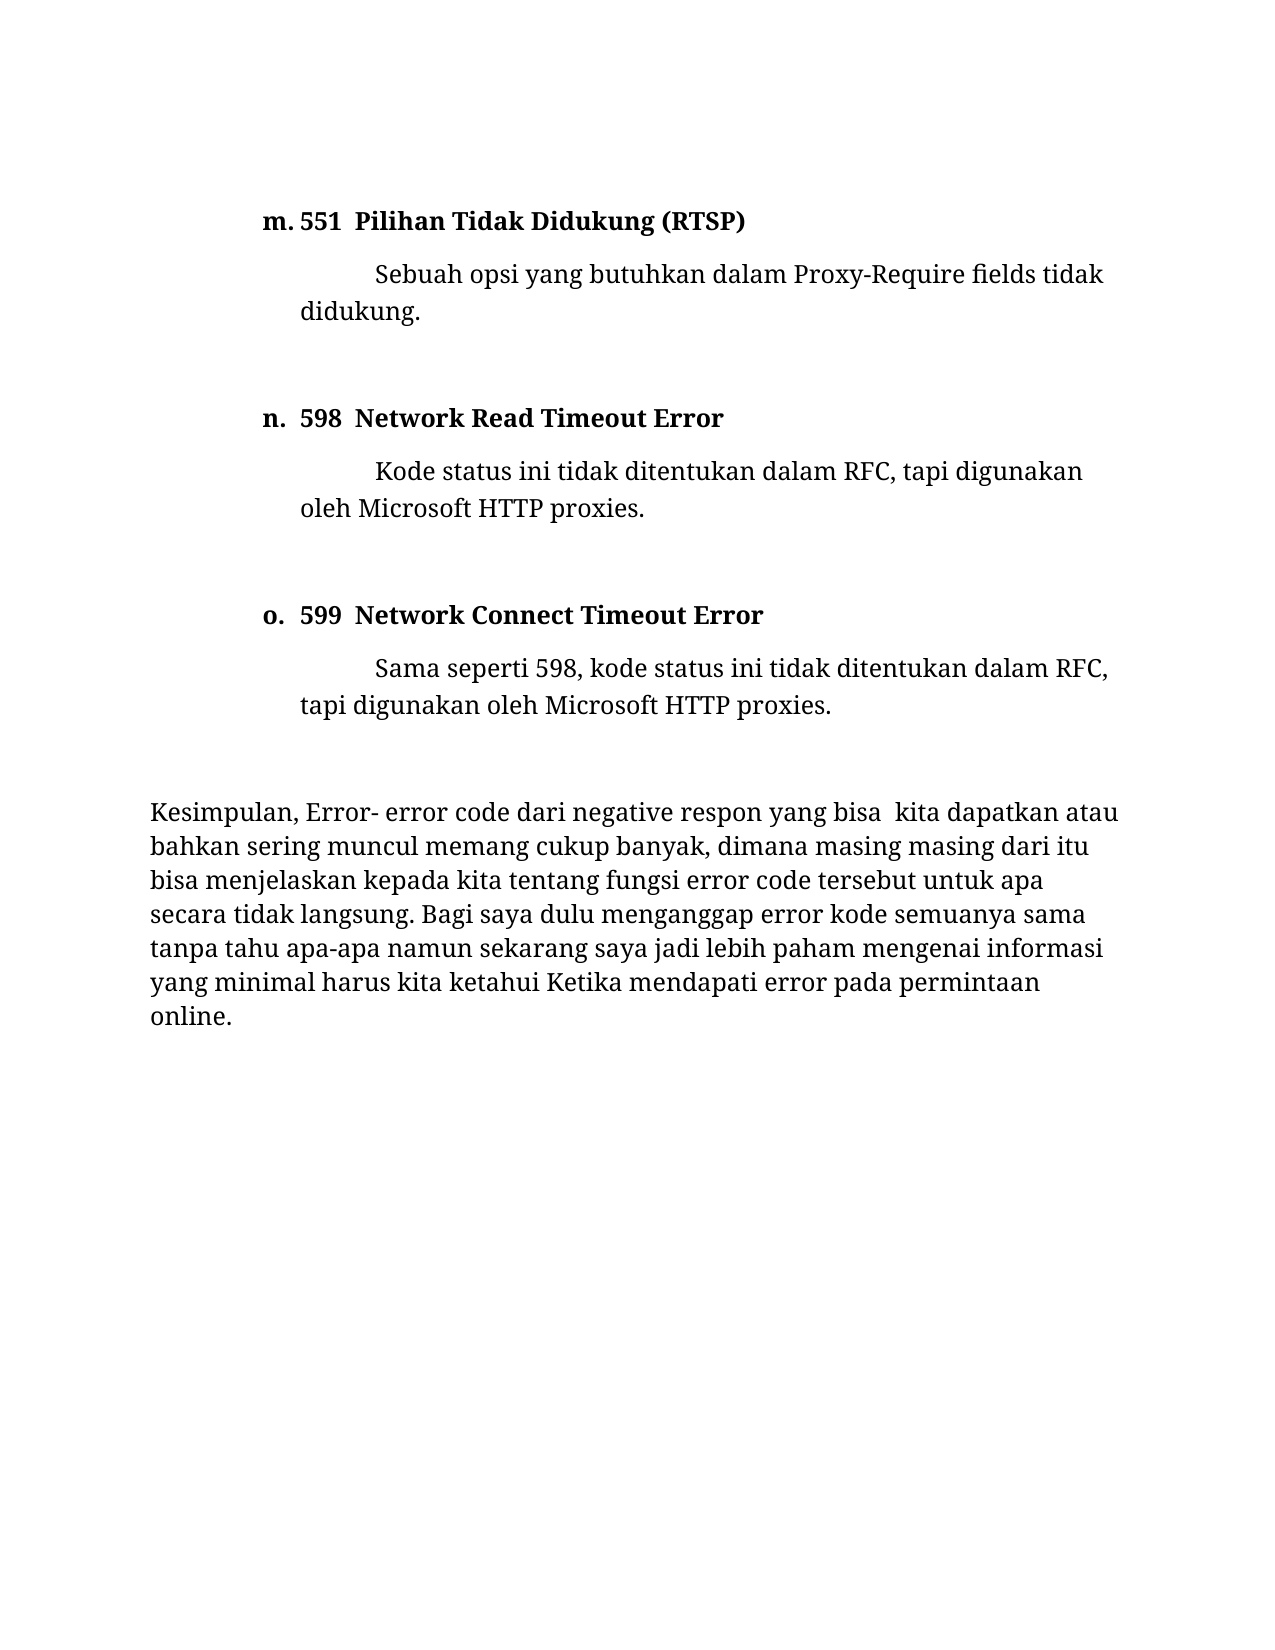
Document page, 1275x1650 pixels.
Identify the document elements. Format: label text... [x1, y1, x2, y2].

text Kesimpulan, Error- error code dari negative respon yang bisa kita dapatkan atau bahkan sering muncul memang cukup banyak, dimana masing masing dari itu bisa menjelaskan kepada kita tentang fungsi error code tersebut untuk apa secara tidak langsung. Bagi saya dulu menganggap error kode semuanya sama tanpa tahu apa-apa namun sekarang saya jadi lebih paham mengenai informasi yang minimal harus kita ketahui Ketika mendapati error pada permintaan online. [150, 795, 1125, 1033]
list 599 Network Connect Timeout Error [262, 598, 1125, 632]
list 551 Pilihan Tidak Didukung (RTSP) [262, 203, 1125, 237]
text Kode status ini tidak ditentukan dalam RFC, tapi digunakan oleh Microsoft HTTP proxies. [300, 454, 1125, 525]
text Sama seperti 598, kode status ini tidak ditentukan dalam RFC, tapi digunakan oleh Microsoft HTTP proxies. [300, 651, 1125, 722]
list 598 Network Read Timeout Error [262, 401, 1125, 434]
text Sebuah opsi yang butuhkan dalam Proxy-Require fields tidak didukung. [300, 257, 1125, 328]
